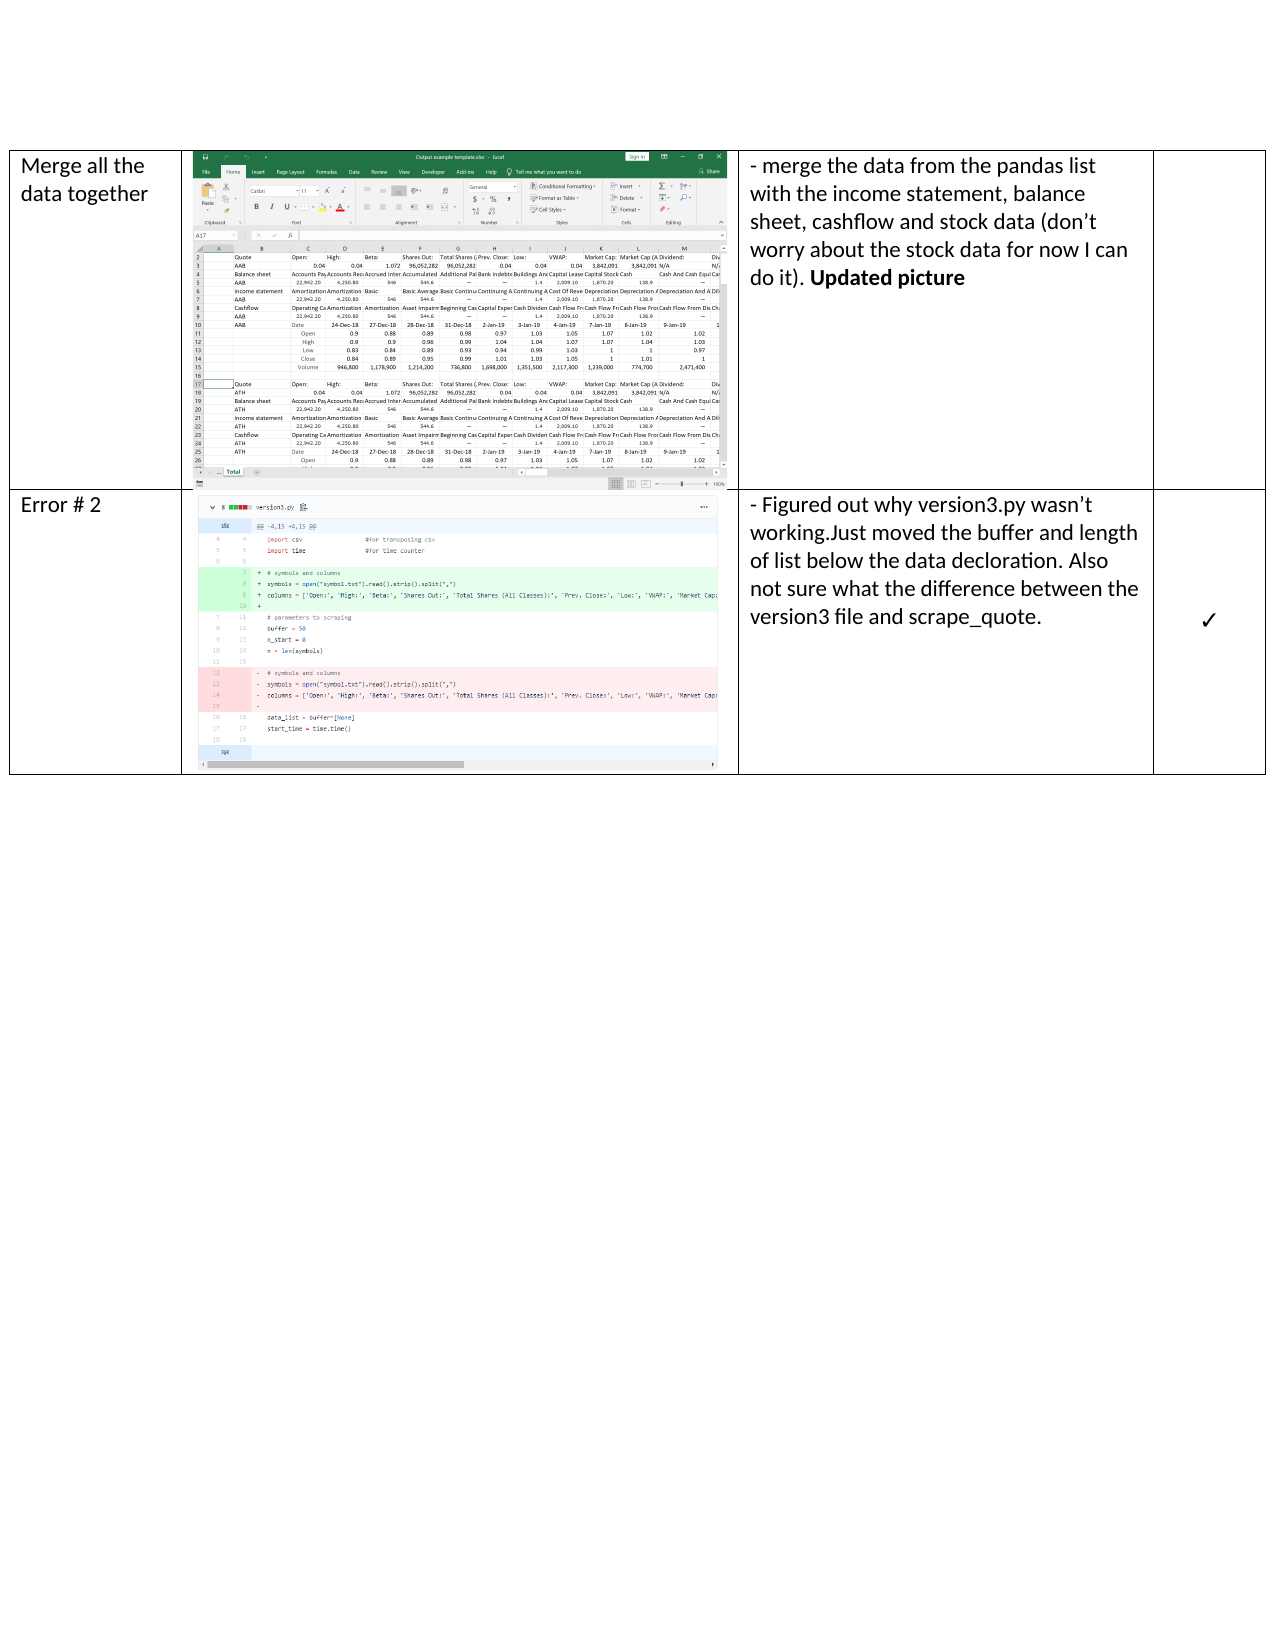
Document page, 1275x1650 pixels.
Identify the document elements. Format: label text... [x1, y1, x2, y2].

table_cell - merge the data from the pandas list with the income statement, balance sheet, cashflow and stock data (don’t worry about the stock data for now I can do it). Updated picture [739, 151, 1153, 489]
table_cell - Figured out why version3.py wasn’t working.Just moved the buffer and length of list below the data decloration. Also not sure what the difference between the version3 file and scrape_quote. [739, 490, 1153, 774]
table_cell [1154, 151, 1265, 489]
table_cell Error # 2 [10, 490, 181, 774]
table_cell Merge all the data together [10, 151, 181, 489]
table_cell ✓ [1154, 490, 1265, 774]
picture [192, 151, 728, 774]
table_cell [182, 490, 192, 774]
table_cell [728, 490, 738, 774]
table_cell [728, 151, 738, 489]
table_cell [182, 151, 192, 489]
